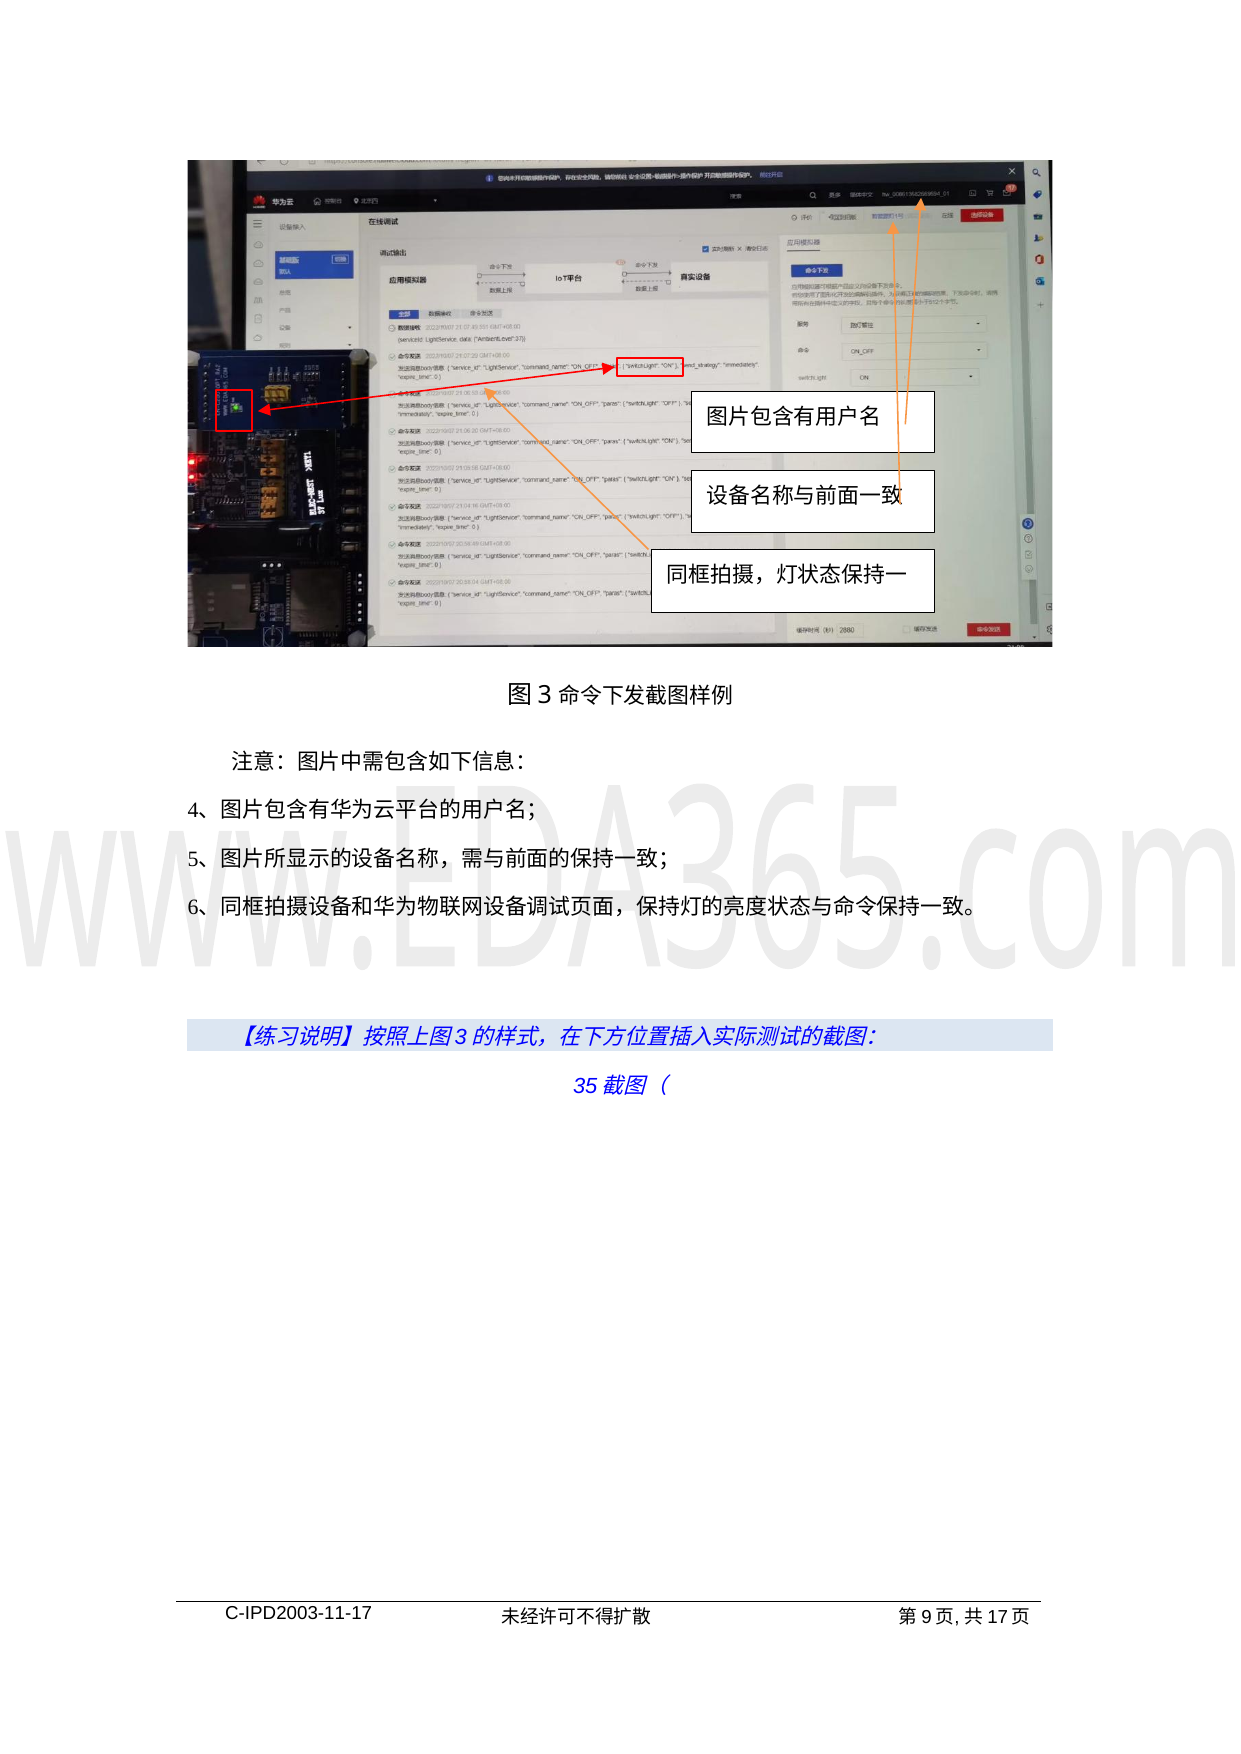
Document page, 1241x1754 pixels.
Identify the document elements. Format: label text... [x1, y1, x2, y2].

picture [187, 160, 1053, 647]
text 35截图（ [187, 1067, 1053, 1100]
list 图片包含有华为云平台的用户名； [187, 792, 1053, 824]
text 注意：图片中需包含如下信息： [187, 744, 1053, 776]
list 同框拍摄设备和华为物联网设备调试页面，保持灯的亮度状态与命令保持一致。 [187, 889, 1053, 921]
text 【练习说明】按照上图3的样式，在下方位置插入实际测试的截图： [187, 1019, 1053, 1051]
list 图片所显示的设备名称，需与前面的保持一致； [187, 840, 1053, 873]
text 图3 命令下发截图样例 [187, 661, 1053, 726]
